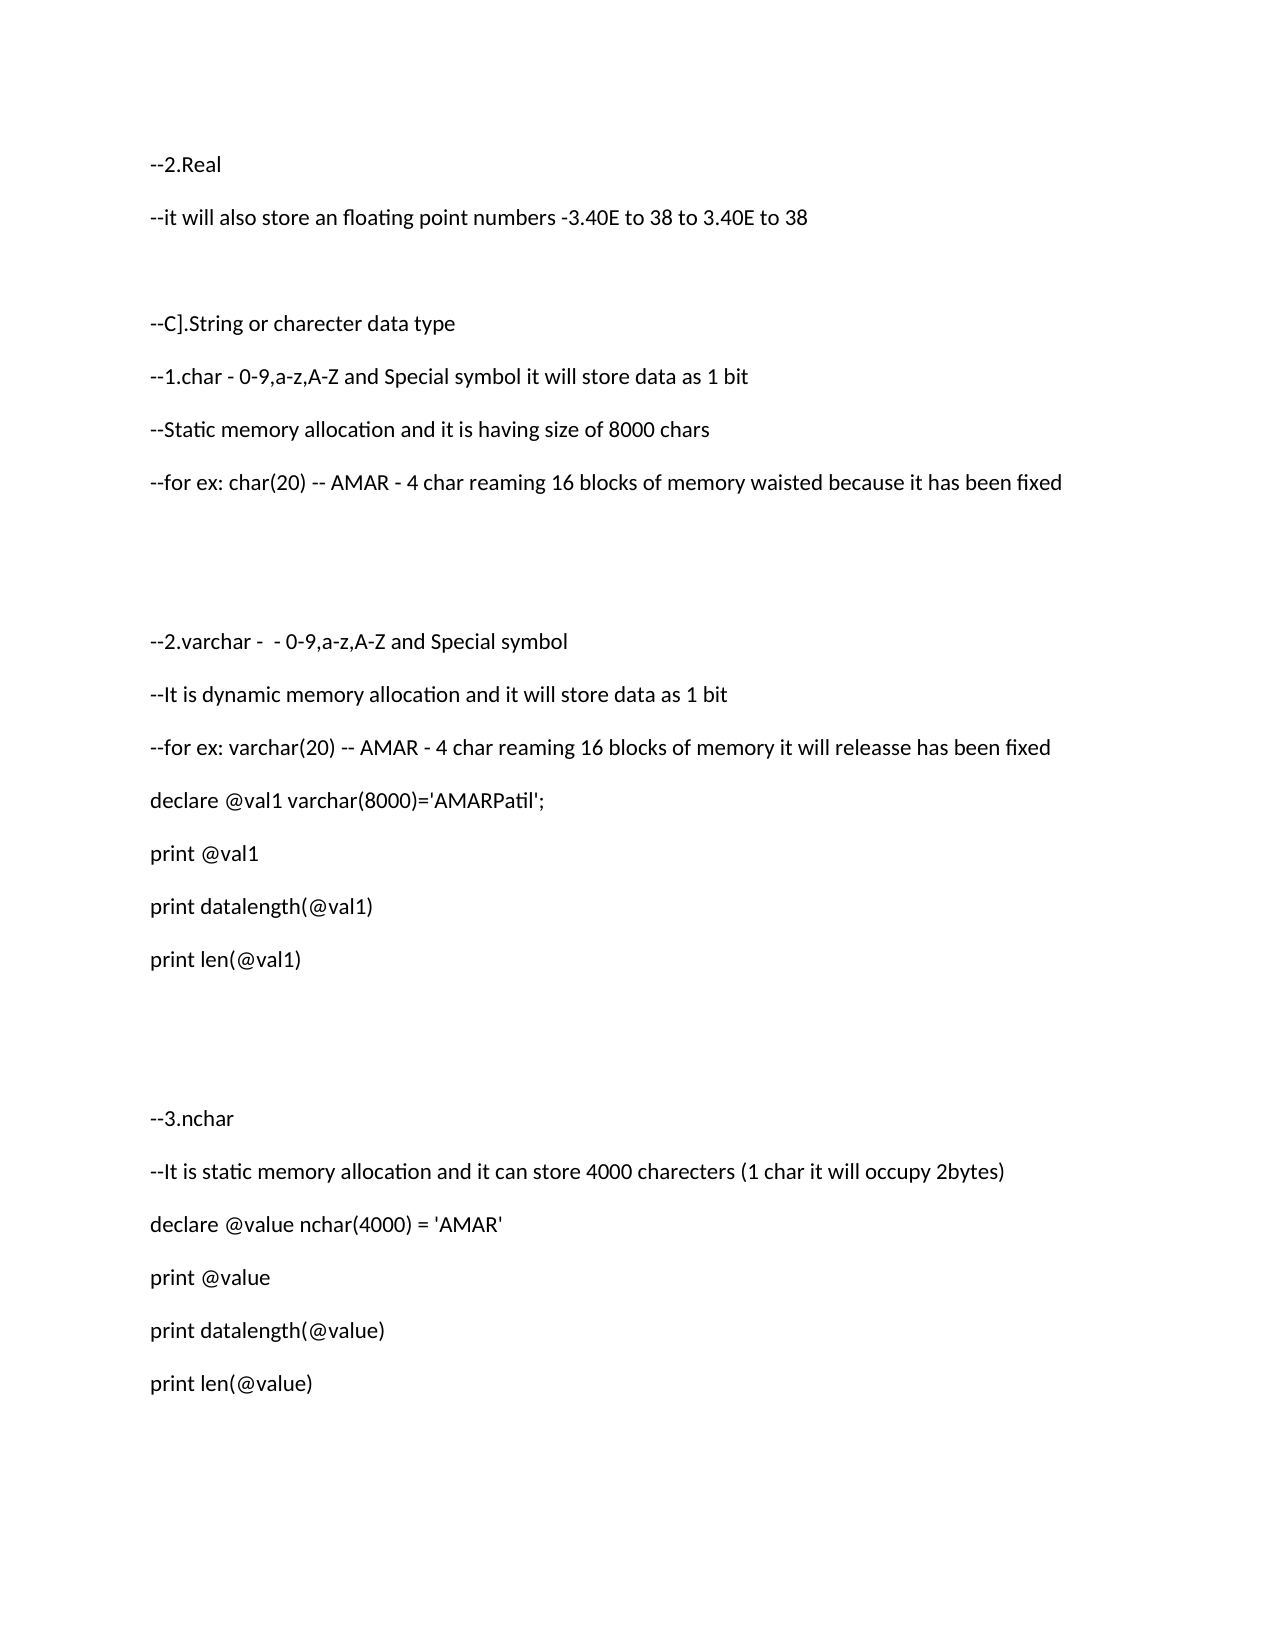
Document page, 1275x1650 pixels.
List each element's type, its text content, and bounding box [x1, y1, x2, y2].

text --It is dynamic memory allocation and it will store data as 1 bit [150, 680, 1125, 708]
text --3.nchar [150, 1104, 1125, 1132]
text print datalength(@value) [150, 1316, 1125, 1344]
text print len(@val1) [150, 945, 1125, 973]
text --2.Real [150, 150, 1125, 178]
text --1.char - 0-9,a-z,A-Z and Special symbol it will store data as 1 bit [150, 362, 1125, 390]
text --It is static memory allocation and it can store 4000 charecters (1 char it will occupy 2bytes) [150, 1157, 1125, 1185]
text --for ex: varchar(20) -- AMAR - 4 char reaming 16 blocks of memory it will releasse has been fixed [150, 733, 1125, 761]
text --2.varchar - - 0-9,a-z,A-Z and Special symbol [150, 627, 1125, 655]
text declare @val1 varchar(8000)='AMARPatil'; [150, 786, 1125, 814]
text print datalength(@val1) [150, 892, 1125, 920]
text --C].String or charecter data type [150, 309, 1125, 337]
text --it will also store an floating point numbers -3.40E to 38 to 3.40E to 38 [150, 203, 1125, 231]
text --for ex: char(20) -- AMAR - 4 char reaming 16 blocks of memory waisted because it has been fixed [150, 468, 1125, 496]
text print @val1 [150, 839, 1125, 867]
text print len(@value) [150, 1369, 1125, 1397]
text declare @value nchar(4000) = 'AMAR' [150, 1210, 1125, 1238]
text --Static memory allocation and it is having size of 8000 chars [150, 415, 1125, 443]
text print @value [150, 1263, 1125, 1291]
